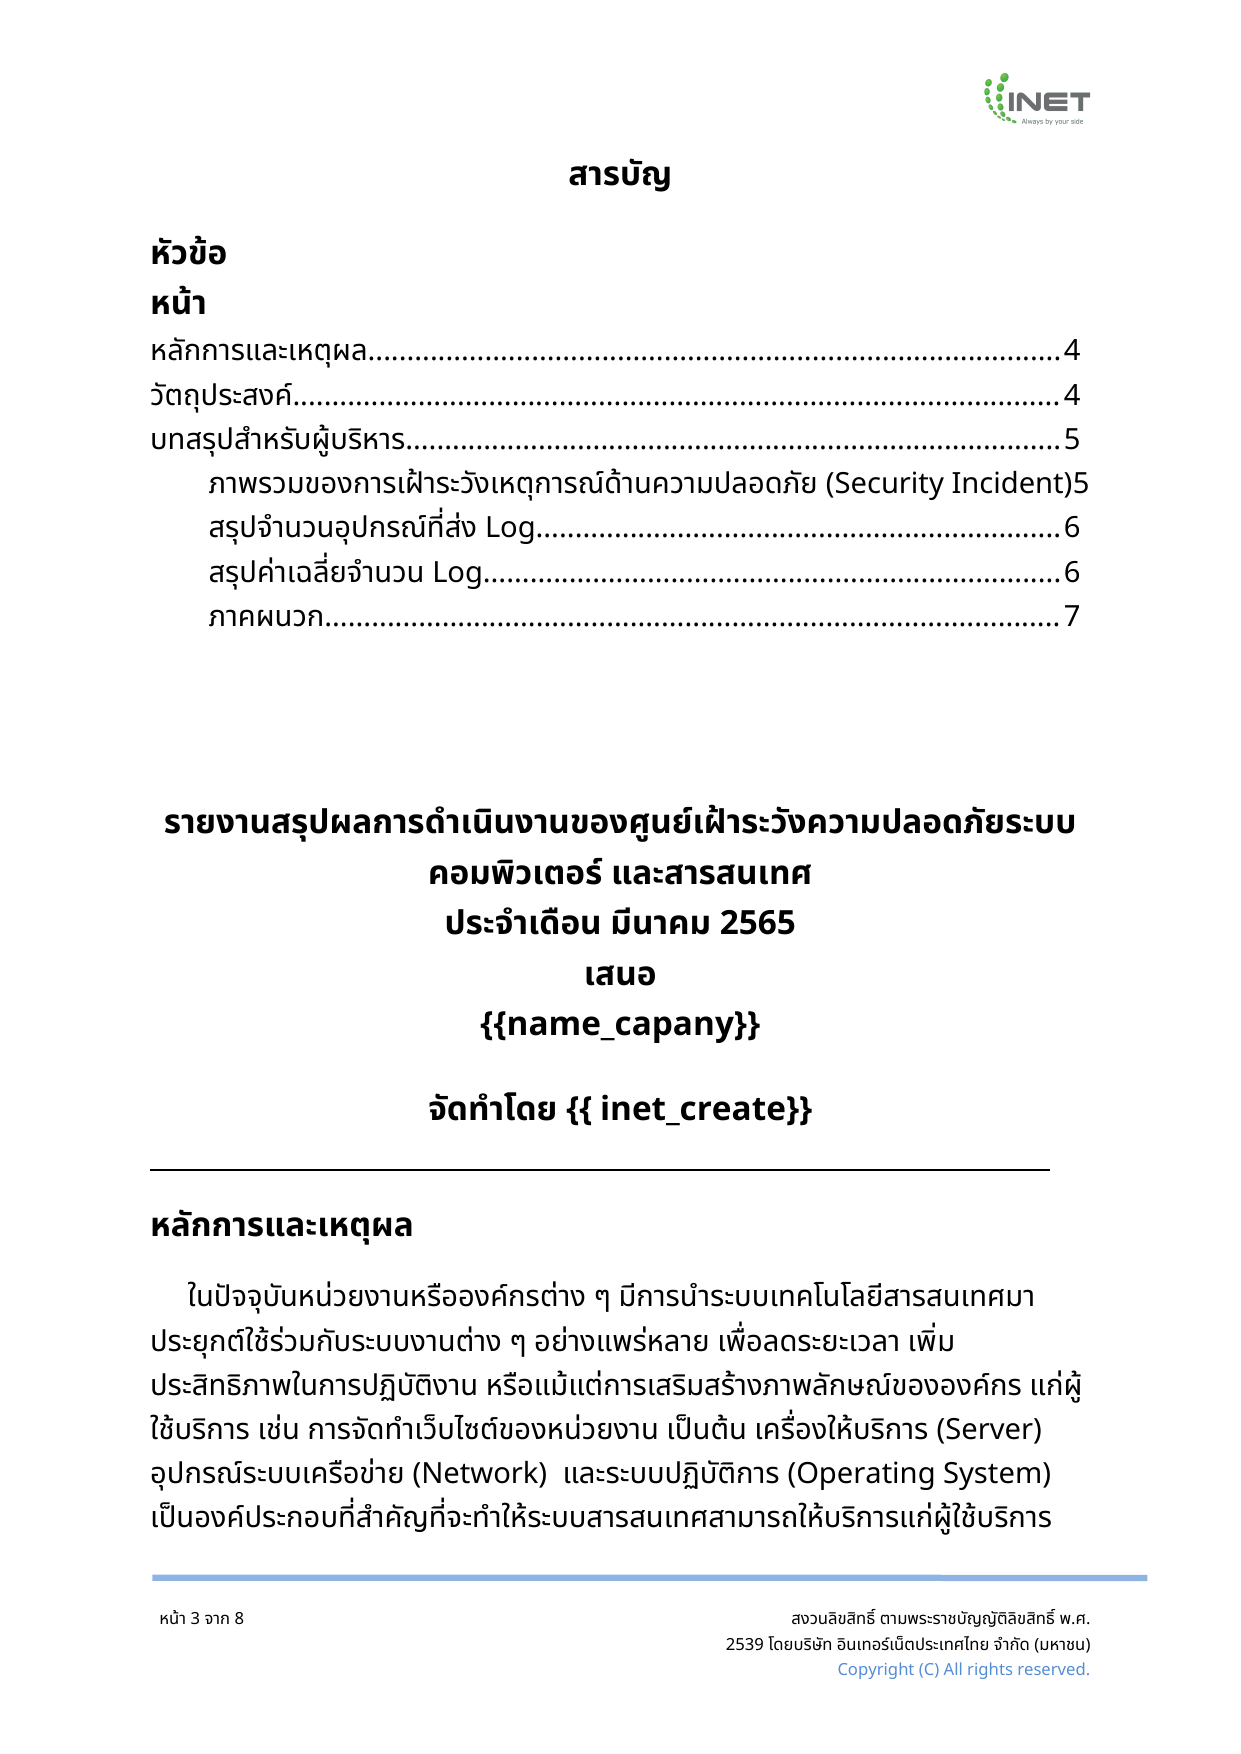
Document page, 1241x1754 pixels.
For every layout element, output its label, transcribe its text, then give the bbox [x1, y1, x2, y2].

text {{name_capany}} [150, 1000, 1090, 1046]
text หัวข้อ หน้า [150, 229, 1090, 329]
subtitle หลักการและเหตุผล [150, 1201, 1090, 1251]
text บทสรุปสำหรับผู้บริหาร 5 [150, 418, 1090, 462]
text สรุปค่าเฉลี่ยจำนวน Log 6 [208, 551, 1090, 595]
text ภาพรวมของการเฝ้าระวังเหตุการณ์ด้านความปลอดภัย (Security Incident) 5 [208, 462, 1090, 507]
picture [984, 73, 1091, 125]
text สรุปจำนวนอุปกรณ์ที่ส่ง Log 6 [208, 507, 1090, 551]
text ภาคผนวก 7 [208, 595, 1090, 639]
text เสนอ [150, 950, 1090, 1000]
text ประจำเดือน มีนาคม 2565 [150, 899, 1090, 950]
text วัตถุประสงค์ 4 [150, 374, 1090, 418]
text จัดทำโดย {{ inet_create}} [150, 1085, 1090, 1136]
text สารบัญ [150, 150, 1090, 200]
text รายงานสรุปผลการดำเนินงานของศูนย์เฝ้าระวังความปลอดภัยระบบคอมพิวเตอร์ และสารสนเทศ [150, 798, 1090, 899]
text หลักการและเหตุผล 4 [150, 329, 1090, 374]
